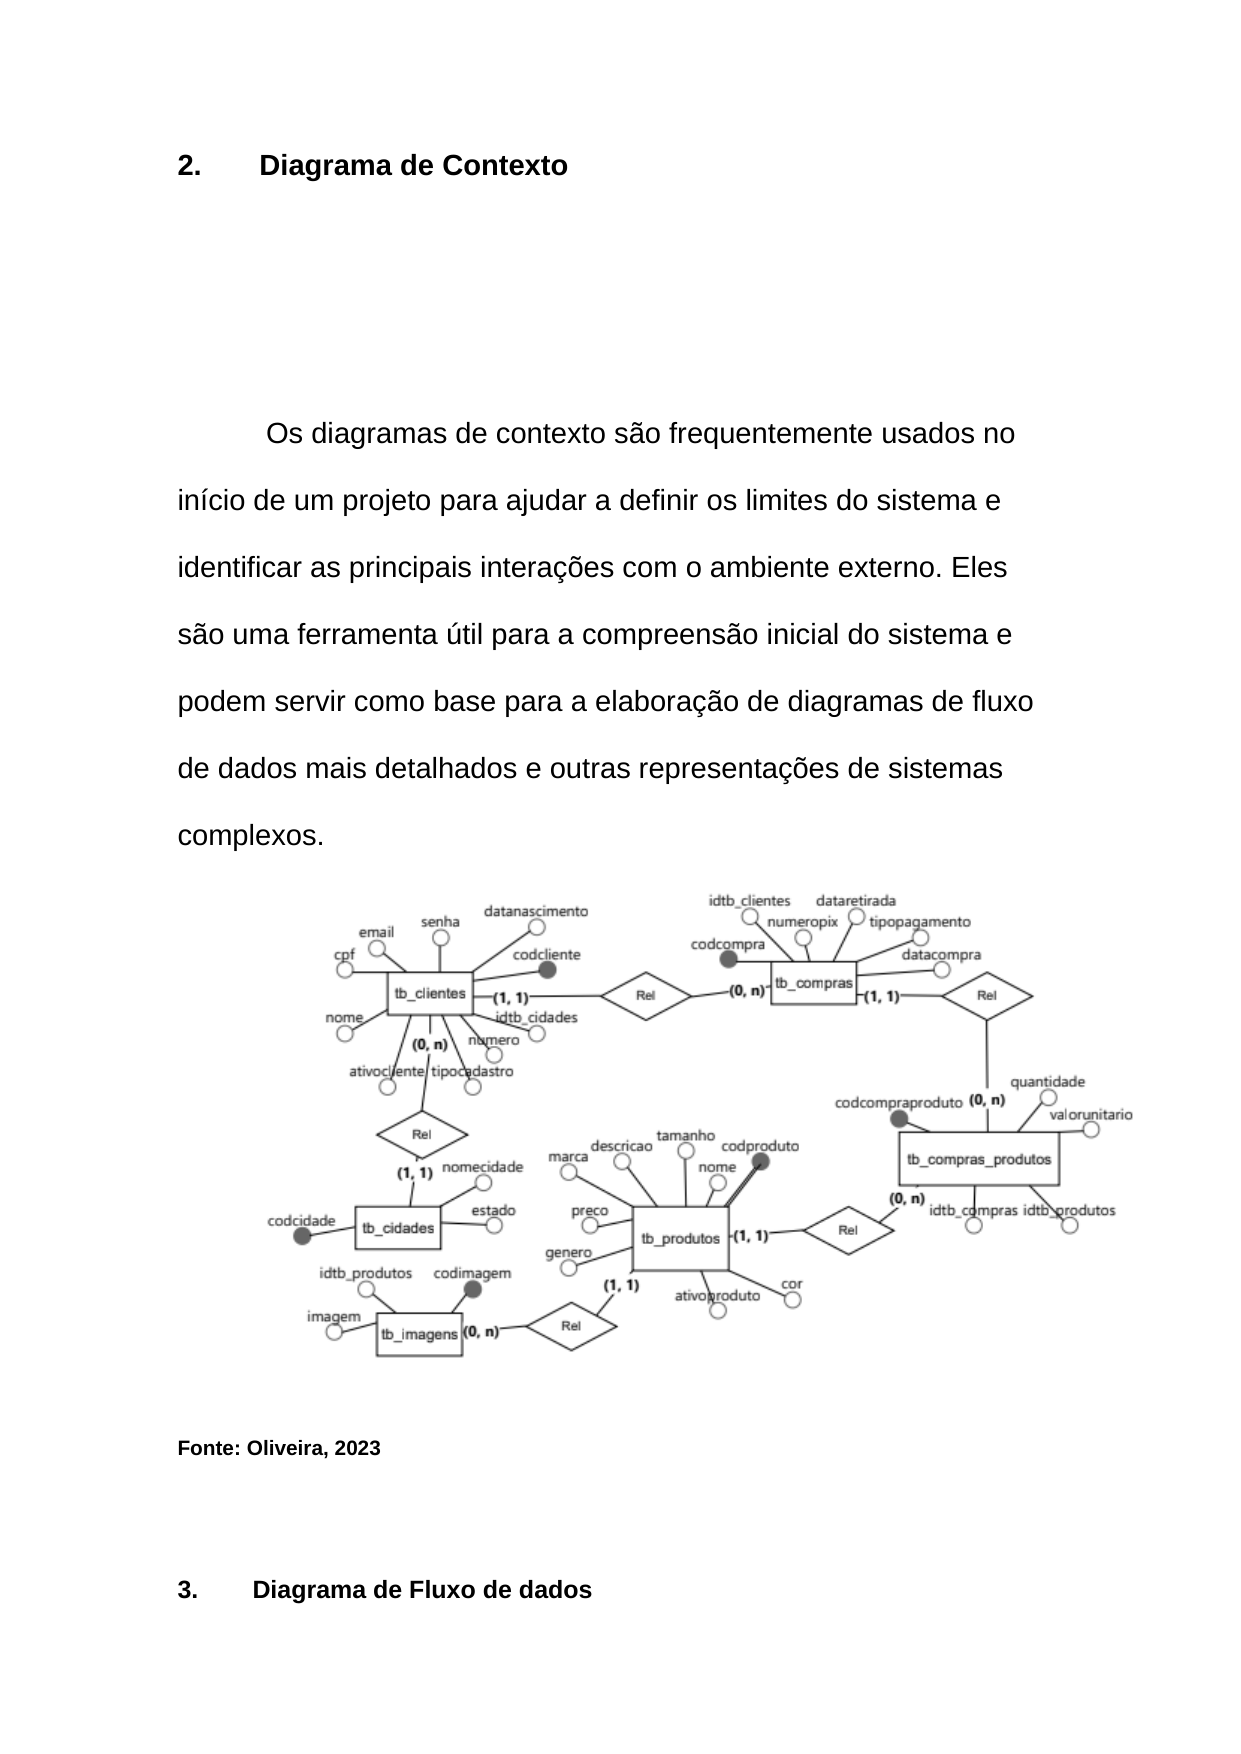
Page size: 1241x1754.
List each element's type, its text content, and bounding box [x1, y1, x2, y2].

text Os diagramas de contexto são frequentemente usados no início de um projeto para ajudar a definir os limites do sistema e identificar as principais interações com o ambiente externo. Eles são uma ferramenta útil para a compreensão inicial do sistema e podem servir como base para a elaboração de diagramas de fluxo de dados mais detalhados e outras representações de sistemas complexos. [177, 416, 1063, 852]
picture [265, 885, 1152, 1380]
list Diagrama de Contexto [177, 148, 1063, 181]
text Fonte: Oliveira, 2023 [177, 1436, 1063, 1460]
list Diagrama de Fluxo de dados [177, 1575, 1063, 1604]
